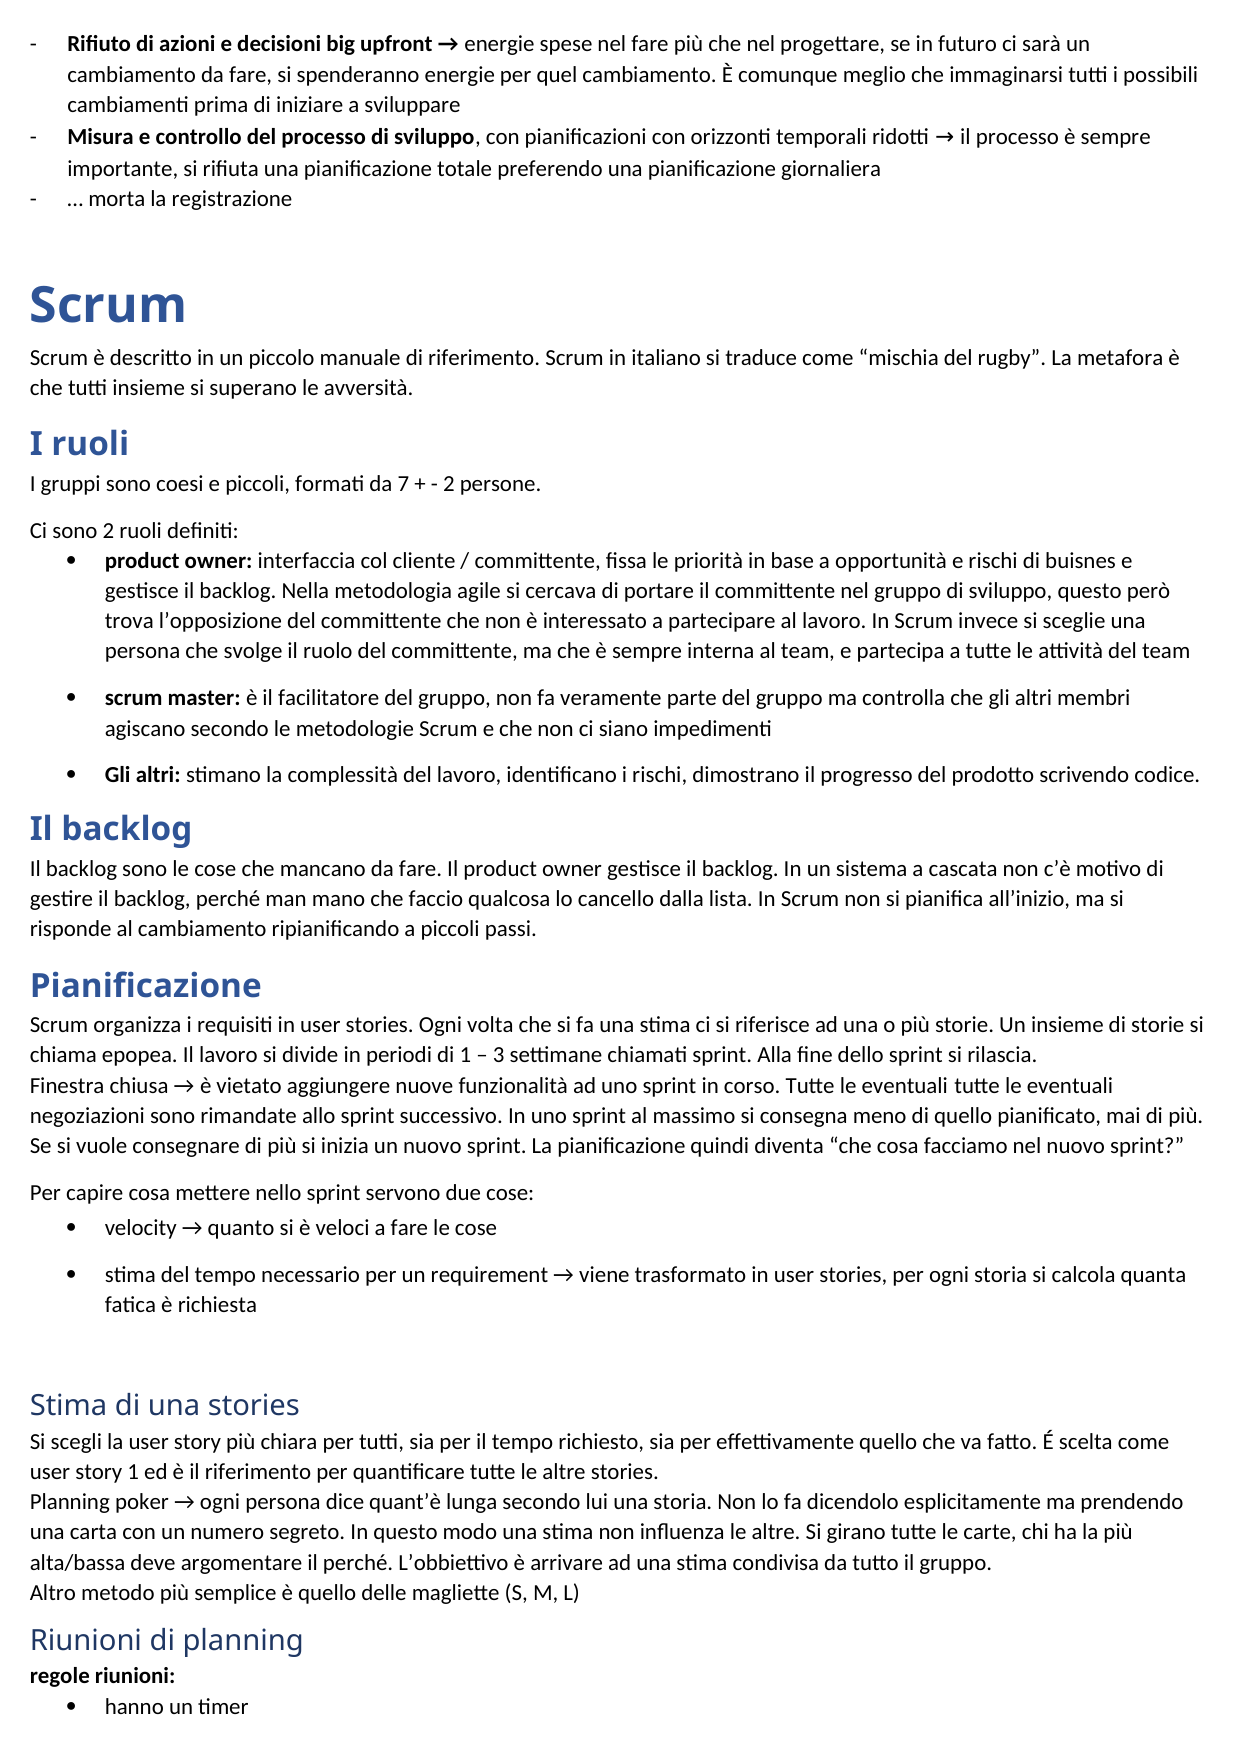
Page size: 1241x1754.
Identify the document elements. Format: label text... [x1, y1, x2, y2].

text Finestra chiusa → è vietato aggiungere nuove funzionalità ad uno sprint in corso. Tutte le eventuali tutte le eventuali negoziazioni sono rimandate allo sprint successivo. In uno sprint al massimo si consegna meno di quello pianificato, mai di più. Se si vuole consegnare di più si inizia un nuovo sprint. La pianificazione quindi diventa “che cosa facciamo nel nuovo sprint?” [29, 1071, 1211, 1159]
text Scrum organizza i requisiti in user stories. Ogni volta che si fa una stima ci si riferisce ad una o più storie. Un insieme di storie si chiama epopea. Il lavoro si divide in periodi di 1 – 3 settimane chiamati sprint. Alla fine dello sprint si rilascia. [29, 1010, 1211, 1069]
list scrum master: è il facilitatore del gruppo, non fa veramente parte del gruppo ma controlla che gli altri membri agiscano secondo le metodologie Scrum e che non ci siano impedimenti [67, 683, 1211, 742]
list hanno un timer [67, 1692, 1211, 1720]
list stima del tempo necessario per un requirement → viene trasformato in user stories, per ogni storia si calcola quanta fatica è richiesta [67, 1260, 1211, 1318]
subtitle I ruoli [29, 420, 1211, 465]
text Il backlog sono le cose che mancano da fare. Il product owner gestisce il backlog. In un sistema a cascata non c’è motivo di gestire il backlog, perché man mano che faccio qualcosa lo cancello dalla lista. In Scrum non si pianifica all’inizio, ma si risponde al cambiamento ripianificando a piccoli passi. [29, 854, 1211, 943]
subtitle Stima di una stories [29, 1384, 1211, 1424]
subtitle Riunioni di planning [29, 1619, 1211, 1658]
text I gruppi sono coesi e piccoli, formati da 7 + - 2 persone. [29, 469, 1211, 497]
text Per capire cosa mettere nello sprint servono due cose: [29, 1178, 1211, 1206]
text Planning poker → ogni persona dice quant’è lunga secondo lui una storia. Non lo fa dicendolo esplicitamente ma prendendo una carta con un numero segreto. In questo modo una stima non influenza le altre. Si girano tutte le carte, chi ha la più alta/bassa deve argomentare il perché. L’obbiettivo è arrivare ad una stima condivisa da tutto il gruppo. [29, 1487, 1211, 1576]
subtitle Scrum [29, 269, 1211, 337]
subtitle Pianificazione [29, 961, 1211, 1007]
text Altro metodo più semplice è quello delle magliette (S, M, L) [29, 1578, 1211, 1606]
list Rifiuto di azioni e decisioni big upfront → energie spese nel fare più che nel progettare, se in futuro ci sarà un cambiamento da fare, si spenderanno energie per quel cambiamento. È comunque meglio che immaginarsi tutti i possibili cambiamenti prima di iniziare a sviluppare [29, 29, 1211, 118]
text Scrum è descritto in un piccolo manuale di riferimento. Scrum in italiano si traduce come “mischia del rugby”. La metafora è che tutti insieme si superano le avversità. [29, 343, 1211, 401]
text Ci sono 2 ruoli definiti: [29, 516, 1211, 544]
list Misura e controllo del processo di sviluppo, con pianificazioni con orizzonti temporali ridotti → il processo è sempre importante, si rifiuta una pianificazione totale preferendo una pianificazione giornaliera [29, 120, 1211, 182]
list … morta la registrazione [29, 184, 1211, 212]
text Si scegli la user story più chiara per tutti, sia per il tempo richiesto, sia per effettivamente quello che va fatto. É scelta come user story 1 ed è il riferimento per quantificare tutte le altre stories. [29, 1427, 1211, 1485]
list product owner: interfaccia col cliente / committente, fissa le priorità in base a opportunità e rischi di buisnes e gestisce il backlog. Nella metodologia agile si cercava di portare il committente nel gruppo di sviluppo, questo però trova l’opposizione del committente che non è interessato a partecipare al lavoro. In Scrum invece si sceglie una persona che svolge il ruolo del committente, ma che è sempre interna al team, e partecipa a tutte le attività del team [67, 546, 1211, 664]
text regole riunioni: [29, 1662, 1211, 1689]
subtitle Il backlog [29, 805, 1211, 851]
list Gli altri: stimano la complessità del lavoro, identificano i rischi, dimostrano il progresso del prodotto scrivendo codice. [67, 761, 1211, 788]
list velocity → quanto si è veloci a fare le cose [67, 1213, 1211, 1241]
